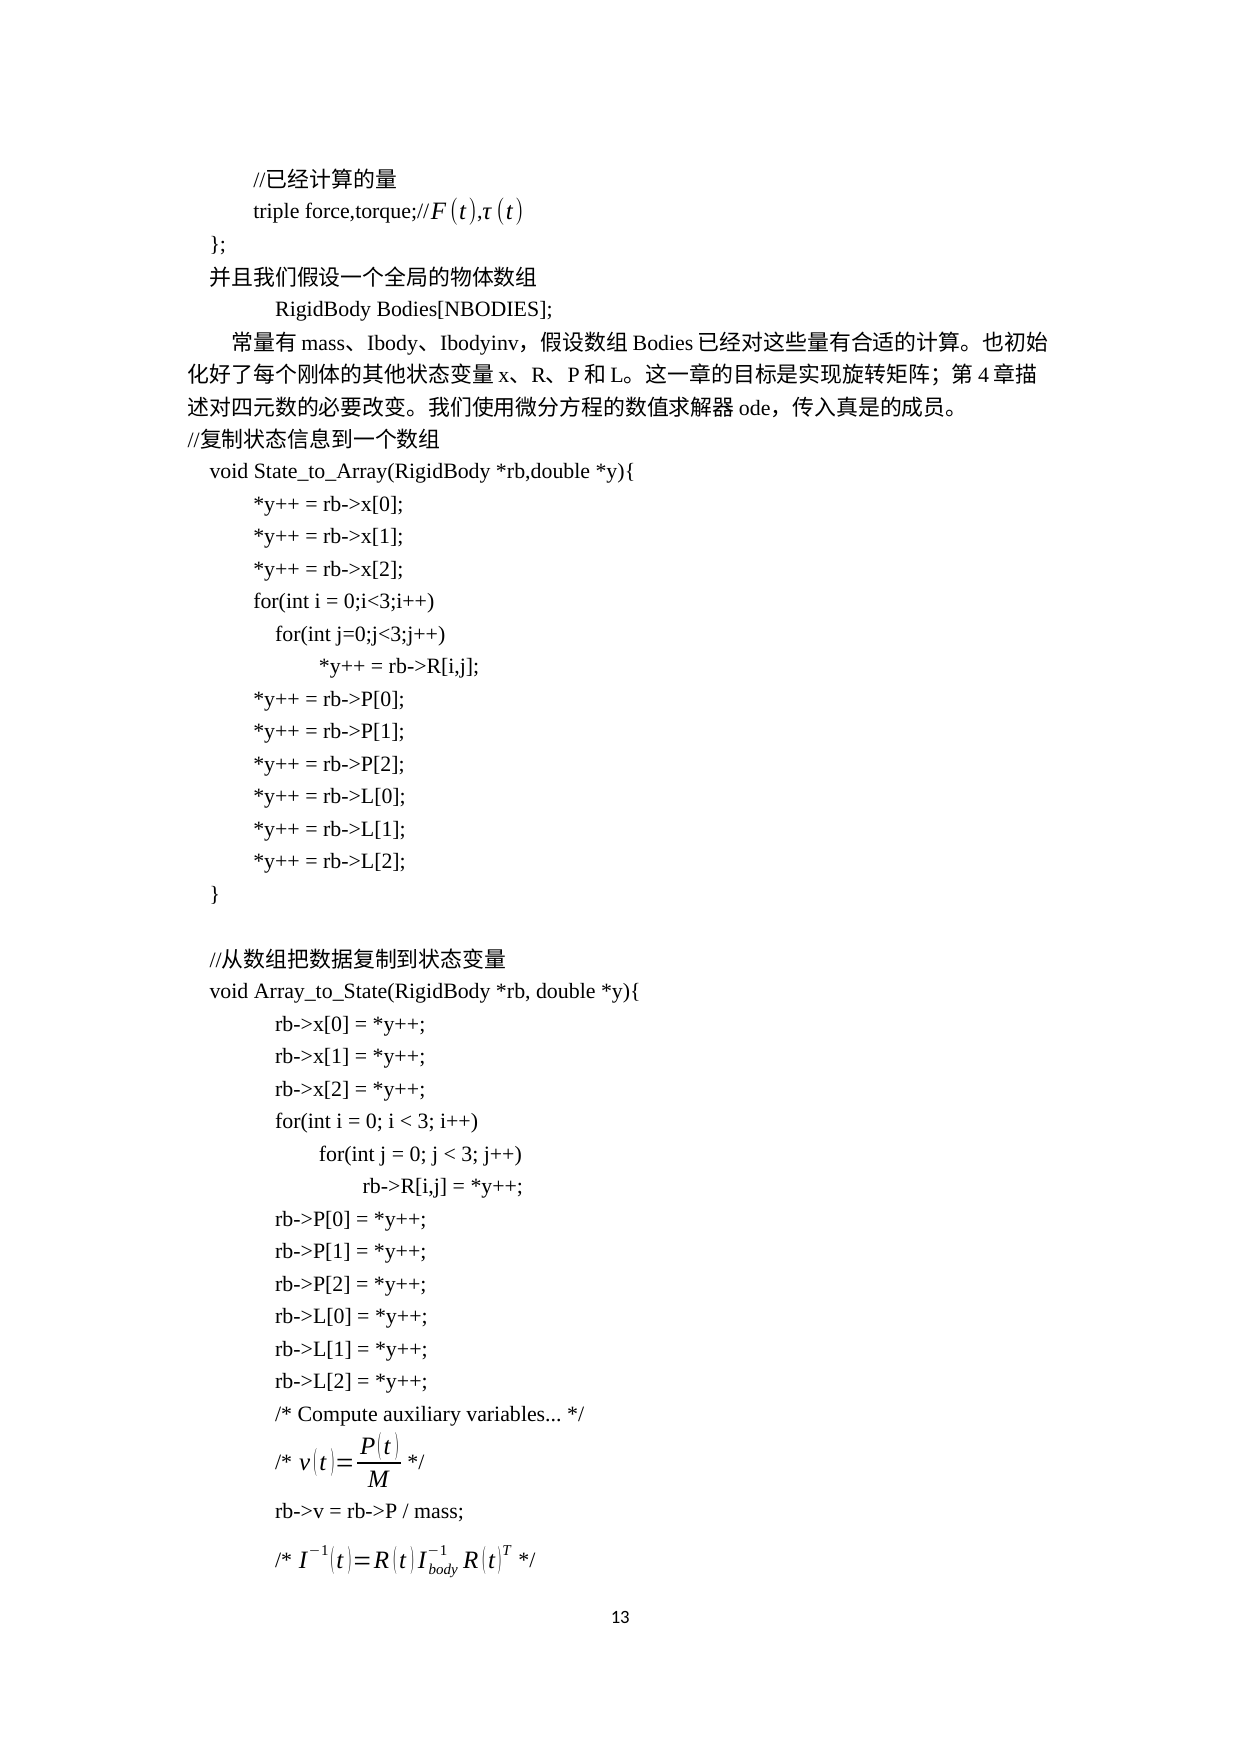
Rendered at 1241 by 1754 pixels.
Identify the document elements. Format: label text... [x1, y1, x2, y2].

text *y++ = rb->L[2]; [209, 844, 1053, 877]
text *y++ = rb->x[0]; [209, 487, 1053, 519]
text rb->L[1] = *y++; [275, 1332, 1053, 1364]
text *y++ = rb->x[1]; [209, 519, 1053, 552]
text //从数组把数据复制到状态变量 [209, 942, 1053, 974]
text for(int j=0;j<3;j++) [209, 617, 1053, 649]
text for(int i = 0; i < 3; i++) [275, 1104, 1053, 1137]
text rb->L[0] = *y++; [275, 1299, 1053, 1332]
text rb->L[2] = *y++; [275, 1364, 1053, 1397]
text 并且我们假设一个全局的物体数组 [187, 259, 1053, 292]
text void State_to_Array(RigidBody *rb,double *y){ [209, 454, 1053, 487]
text }; [209, 227, 1053, 259]
text //复制状态信息到一个数组 [187, 422, 1053, 454]
text rb->x[0] = *y++; [275, 1007, 1053, 1039]
text RigidBody Bodies[NBODIES]; [231, 292, 1053, 324]
text triple force,torque;//, [253, 194, 1053, 227]
text *y++ = rb->P[1]; [209, 714, 1053, 747]
text rb->P[1] = *y++; [275, 1234, 1053, 1267]
text for(int j = 0; j < 3; j++) [275, 1137, 1053, 1169]
text /* */ [275, 1429, 1053, 1494]
text rb->P[0] = *y++; [275, 1202, 1053, 1234]
text rb->x[2] = *y++; [275, 1072, 1053, 1104]
text for(int i = 0;i<3;i++) [209, 584, 1053, 617]
text *y++ = rb->L[1]; [209, 812, 1053, 844]
text rb->P[2] = *y++; [275, 1267, 1053, 1299]
text rb->x[1] = *y++; [275, 1039, 1053, 1072]
text //已经计算的量 [253, 162, 1053, 194]
text *y++ = rb->R[i,j]; [209, 649, 1053, 682]
text /* */ [275, 1527, 1053, 1592]
text *y++ = rb->x[2]; [209, 552, 1053, 584]
text 常量有mass、Ibody、Ibodyinv，假设数组Bodies已经对这些量有合适的计算。也初始化好了每个刚体的其他状态变量x、R、P和L。这一章的目标是实现旋转矩阵；第4章描述对四元数的必要改变。我们使用微分方程的数值求解器ode，传入真是的成员。 [187, 324, 1053, 422]
text *y++ = rb->L[0]; [209, 779, 1053, 812]
text void Array_to_State(RigidBody *rb, double *y){ [209, 974, 1053, 1007]
text } [209, 877, 1053, 909]
text *y++ = rb->P[0]; [209, 682, 1053, 714]
text *y++ = rb->P[2]; [209, 747, 1053, 779]
text /* Compute auxiliary variables... */ [275, 1397, 1053, 1429]
text rb->v = rb->P / mass; [275, 1494, 1053, 1527]
text rb->R[i,j] = *y++; [319, 1169, 1053, 1202]
